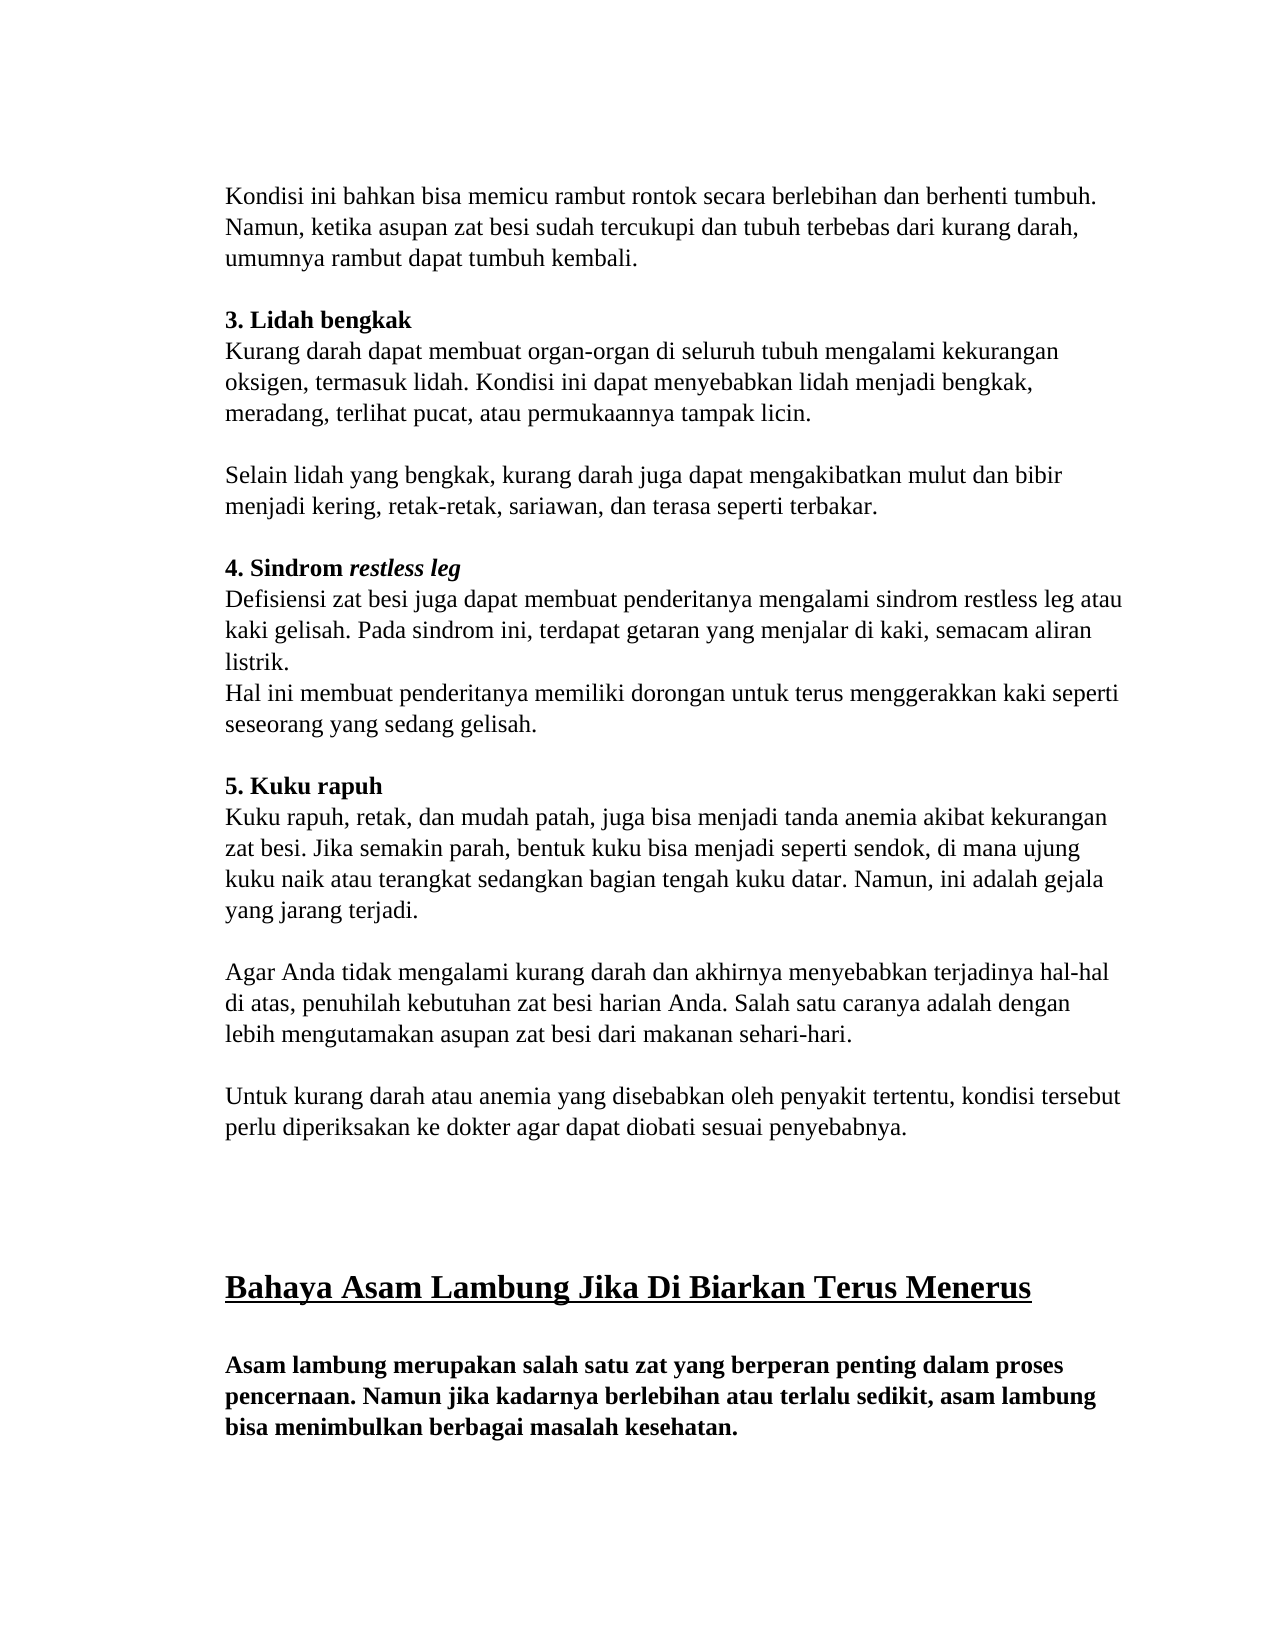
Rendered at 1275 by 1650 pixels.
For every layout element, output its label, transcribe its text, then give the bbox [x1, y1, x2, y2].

list Kondisi ini bahkan bisa memicu rambut rontok secara berlebihan dan berhenti tumbuh. Namun, ketika asupan zat besi sudah tercukupi dan tubuh terbebas dari kurang darah, umumnya rambut dapat tumbuh kembali. [225, 181, 1125, 272]
list 4. Sindrom restless leg [225, 553, 1125, 582]
list Asam lambung merupakan salah satu zat yang berperan penting dalam proses pencernaan. Namun jika kadarnya berlebihan atau terlalu sedikit, asam lambung bisa menimbulkan berbagai masalah kesehatan. [225, 1350, 1125, 1441]
list Kurang darah dapat membuat organ-organ di seluruh tubuh mengalami kekurangan oksigen, termasuk lidah. Kondisi ini dapat menyebabkan lidah menjadi bengkak, meradang, terlihat pucat, atau permukaannya tampak licin. [225, 336, 1125, 427]
list Hal ini membuat penderitanya memiliki dorongan untuk terus menggerakkan kaki seperti seseorang yang sedang gelisah. [225, 678, 1125, 737]
list Defisiensi zat besi juga dapat membuat penderitanya mengalami sindrom restless leg atau kaki gelisah. Pada sindrom ini, terdapat getaran yang menjalar di kaki, semacam aliran listrik. [225, 584, 1125, 675]
list 3. Lidah bengkak [225, 305, 1125, 334]
list Agar Anda tidak mengalami kurang darah dan akhirnya menyebabkan terjadinya hal-hal di atas, penuhilah kebutuhan zat besi harian Anda. Salah satu caranya adalah dengan lebih mengutamakan asupan zat besi dari makanan sehari-hari. [225, 957, 1125, 1048]
list Kuku rapuh, retak, dan mudah patah, juga bisa menjadi tanda anemia akibat kekurangan zat besi. Jika semakin parah, bentuk kuku bisa menjadi seperti sendok, di mana ujung kuku naik atau terangkat sedangkan bagian tengah kuku datar. Namun, ini adalah gejala yang jarang terjadi. [225, 802, 1125, 924]
list 5. Kuku rapuh [225, 771, 1125, 799]
list Selain lidah yang bengkak, kurang darah juga dapat mengakibatkan mulut dan bibir menjadi kering, retak-retak, sariawan, dan terasa seperti terbakar. [225, 460, 1125, 520]
list Untuk kurang darah atau anemia yang disebabkan oleh penyakit tertentu, kondisi tersebut perlu diperiksakan ke dokter agar dapat diobati sesuai penyebabnya. [225, 1081, 1125, 1141]
list Bahaya Asam Lambung Jika Di Biarkan Terus Menerus [225, 1267, 1125, 1306]
